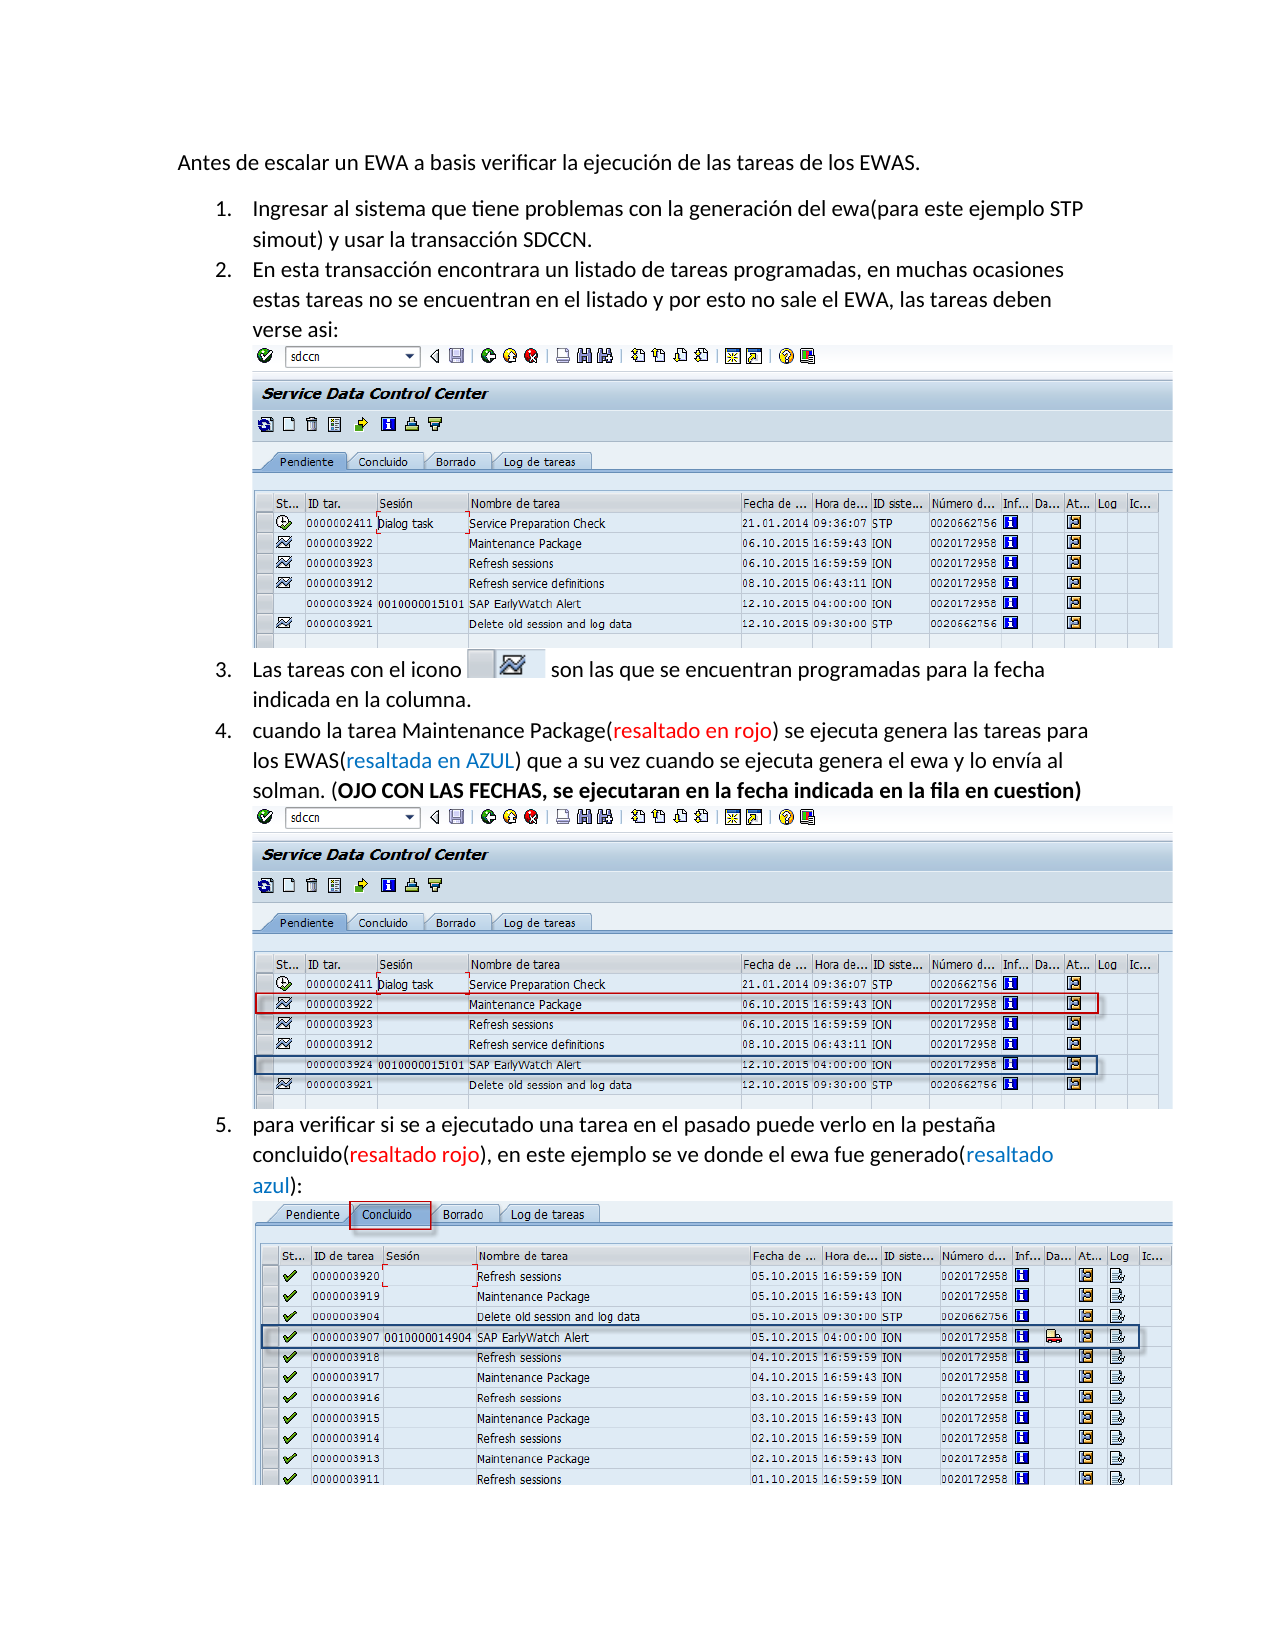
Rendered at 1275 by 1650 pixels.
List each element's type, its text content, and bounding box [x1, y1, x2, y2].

list para verificar si se a ejecutado una tarea en el pasado puede verlo en la pestaña concluido(resaltado rojo), en este ejemplo se ve donde el ewa fue generado(resaltado azul): [215, 1110, 1098, 1199]
picture [467, 649, 546, 678]
list cuando la tarea Maintenance Package(resaltado en rojo) se ejecuta genera las tareas para los EWAS(resaltada en AZUL) que a su vez cuando se ejecuta genera el ewa y lo envía al solman. (OJO CON LAS FECHAS, se ejecutaran en la fecha indicada en la fila en cuestion) [215, 716, 1098, 804]
list Las tareas con el icono son las que se encuentran programadas para la fecha indicada en la columna. [215, 649, 1098, 713]
picture [252, 345, 1173, 648]
text Antes de escalar un EWA a basis verificar la ejecución de las tareas de los EWAS. [177, 148, 1098, 176]
picture [252, 1201, 1173, 1485]
picture [252, 806, 1173, 1109]
list Ingresar al sistema que tiene problemas con la generación del ewa(para este ejemplo STP simout) y usar la transacción SDCCN. [215, 194, 1098, 253]
